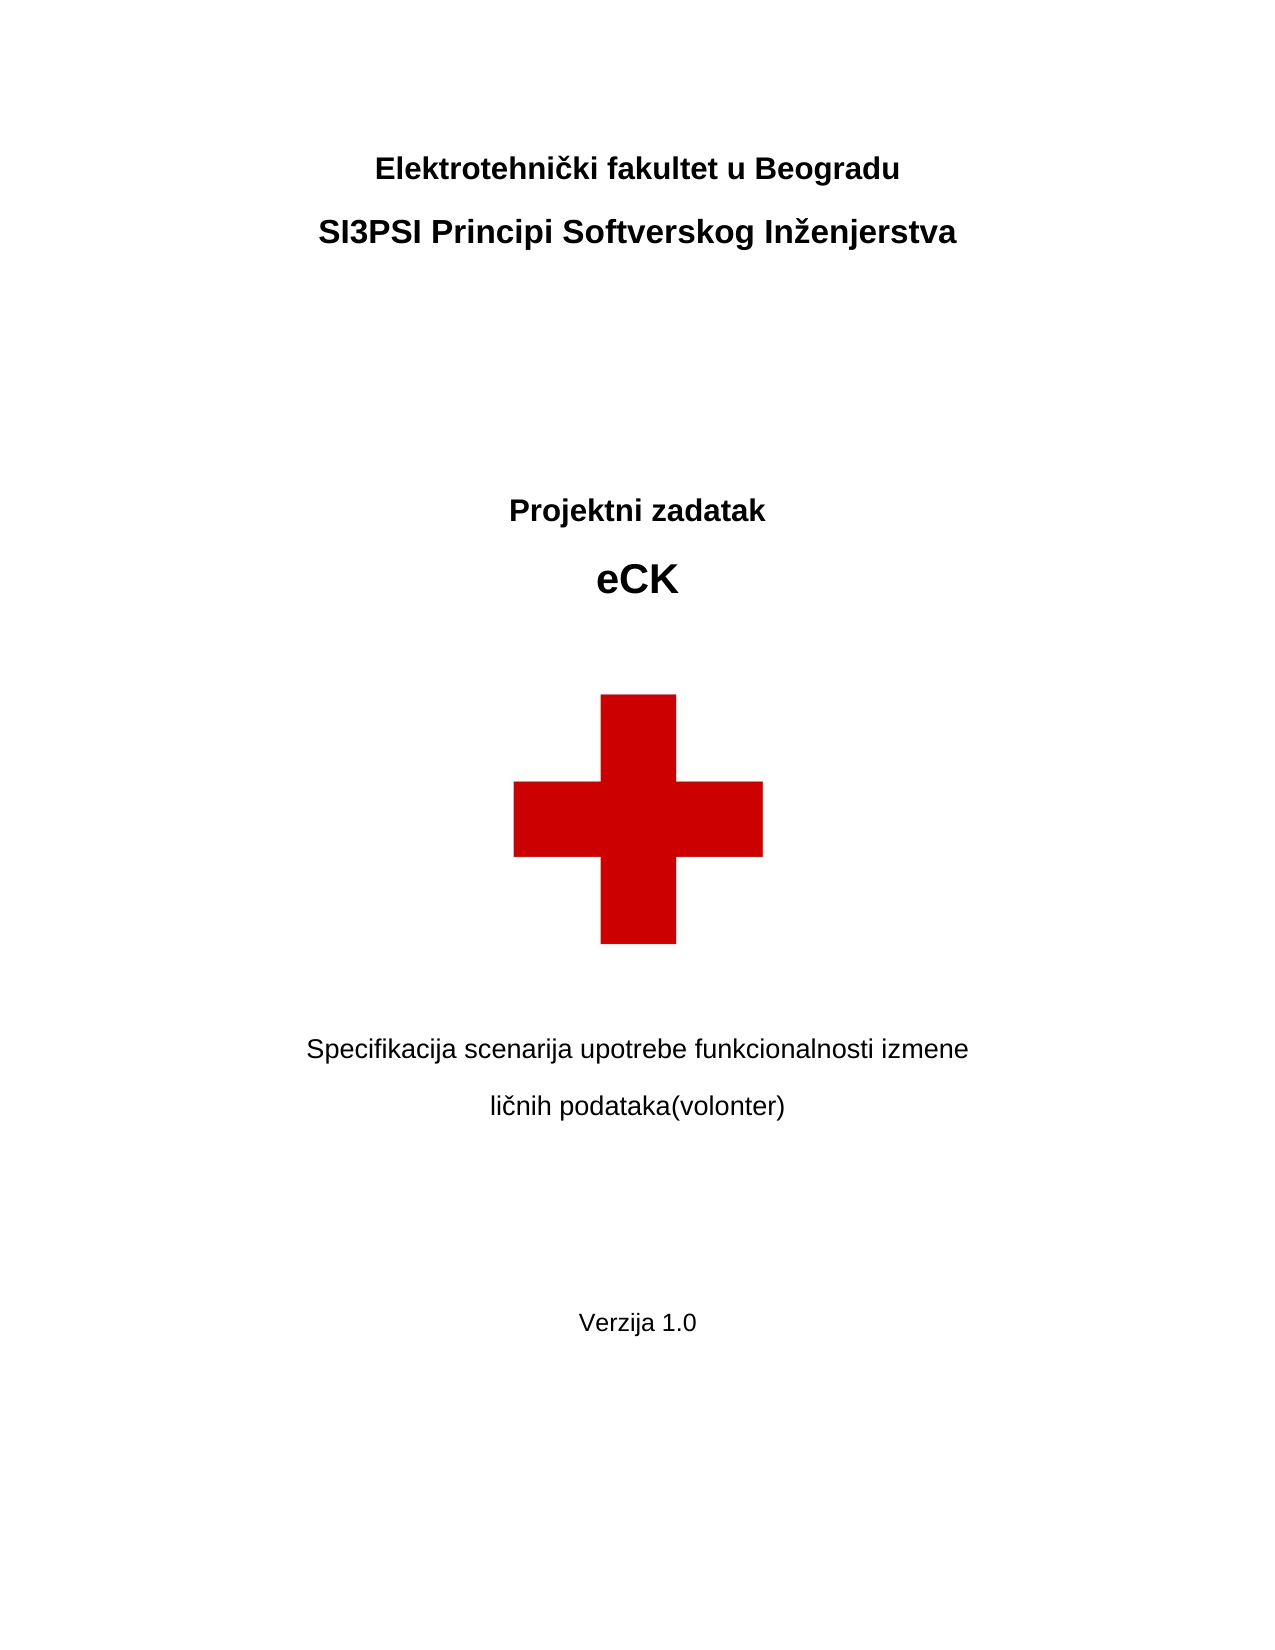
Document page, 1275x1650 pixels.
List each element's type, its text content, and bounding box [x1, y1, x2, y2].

text Specifikacija scenarija upotrebe funkcionalnosti izmene [150, 1033, 1125, 1064]
text ličnih podataka(volonter) [150, 1090, 1125, 1121]
text eCK [150, 554, 1125, 602]
text Verzija 1.0 [150, 1308, 1125, 1337]
picture [355, 630, 920, 1008]
text Elektrotehnički fakultet u Beogradu [150, 150, 1125, 186]
text Projektni zadatak [150, 492, 1125, 528]
text SI3PSI Principi Softverskog Inženjerstva [150, 212, 1125, 251]
